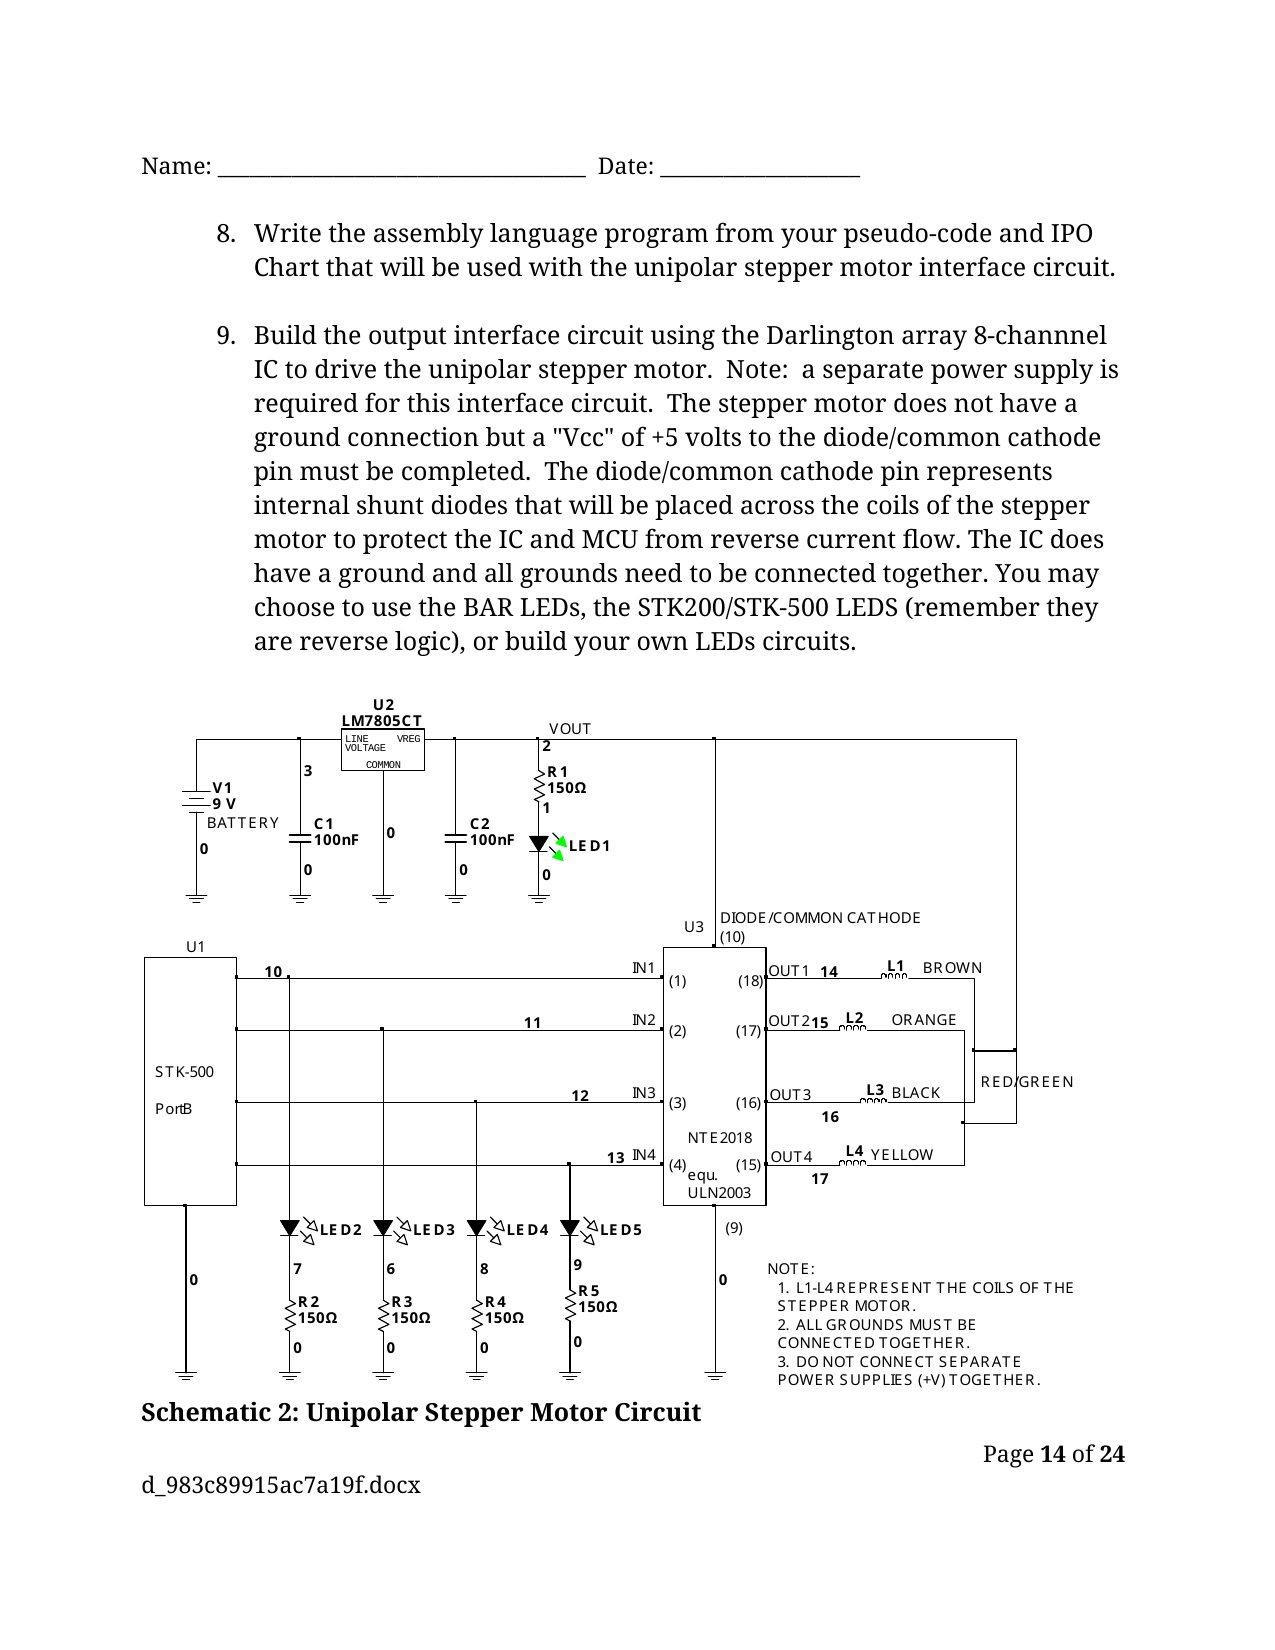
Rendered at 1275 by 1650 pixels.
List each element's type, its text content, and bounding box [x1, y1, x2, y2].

list Build the output interface circuit using the Darlington array 8-channnel IC to drive the unipolar stepper motor. Note: a separate power supply is required for this interface circuit. The stepper motor does not have a ground connection but a "Vcc" of +5 volts to the diode/common cathode pin must be completed. The diode/common cathode pin represents internal shunt diodes that will be placed across the coils of the stepper motor to protect the IC and MCU from reverse current flow. The IC does have a ground and all grounds need to be connected together. You may choose to use the BAR LEDs, the STK200/STK-500 LEDS (remember they are reverse logic), or build your own LEDs circuits. [216, 317, 1125, 658]
text Schematic 2: Unipolar Stepper Motor Circuit [141, 1395, 1125, 1429]
list Write the assembly language program from your pseudo-code and IPO Chart that will be used with the unipolar stepper motor interface circuit. [216, 215, 1125, 283]
